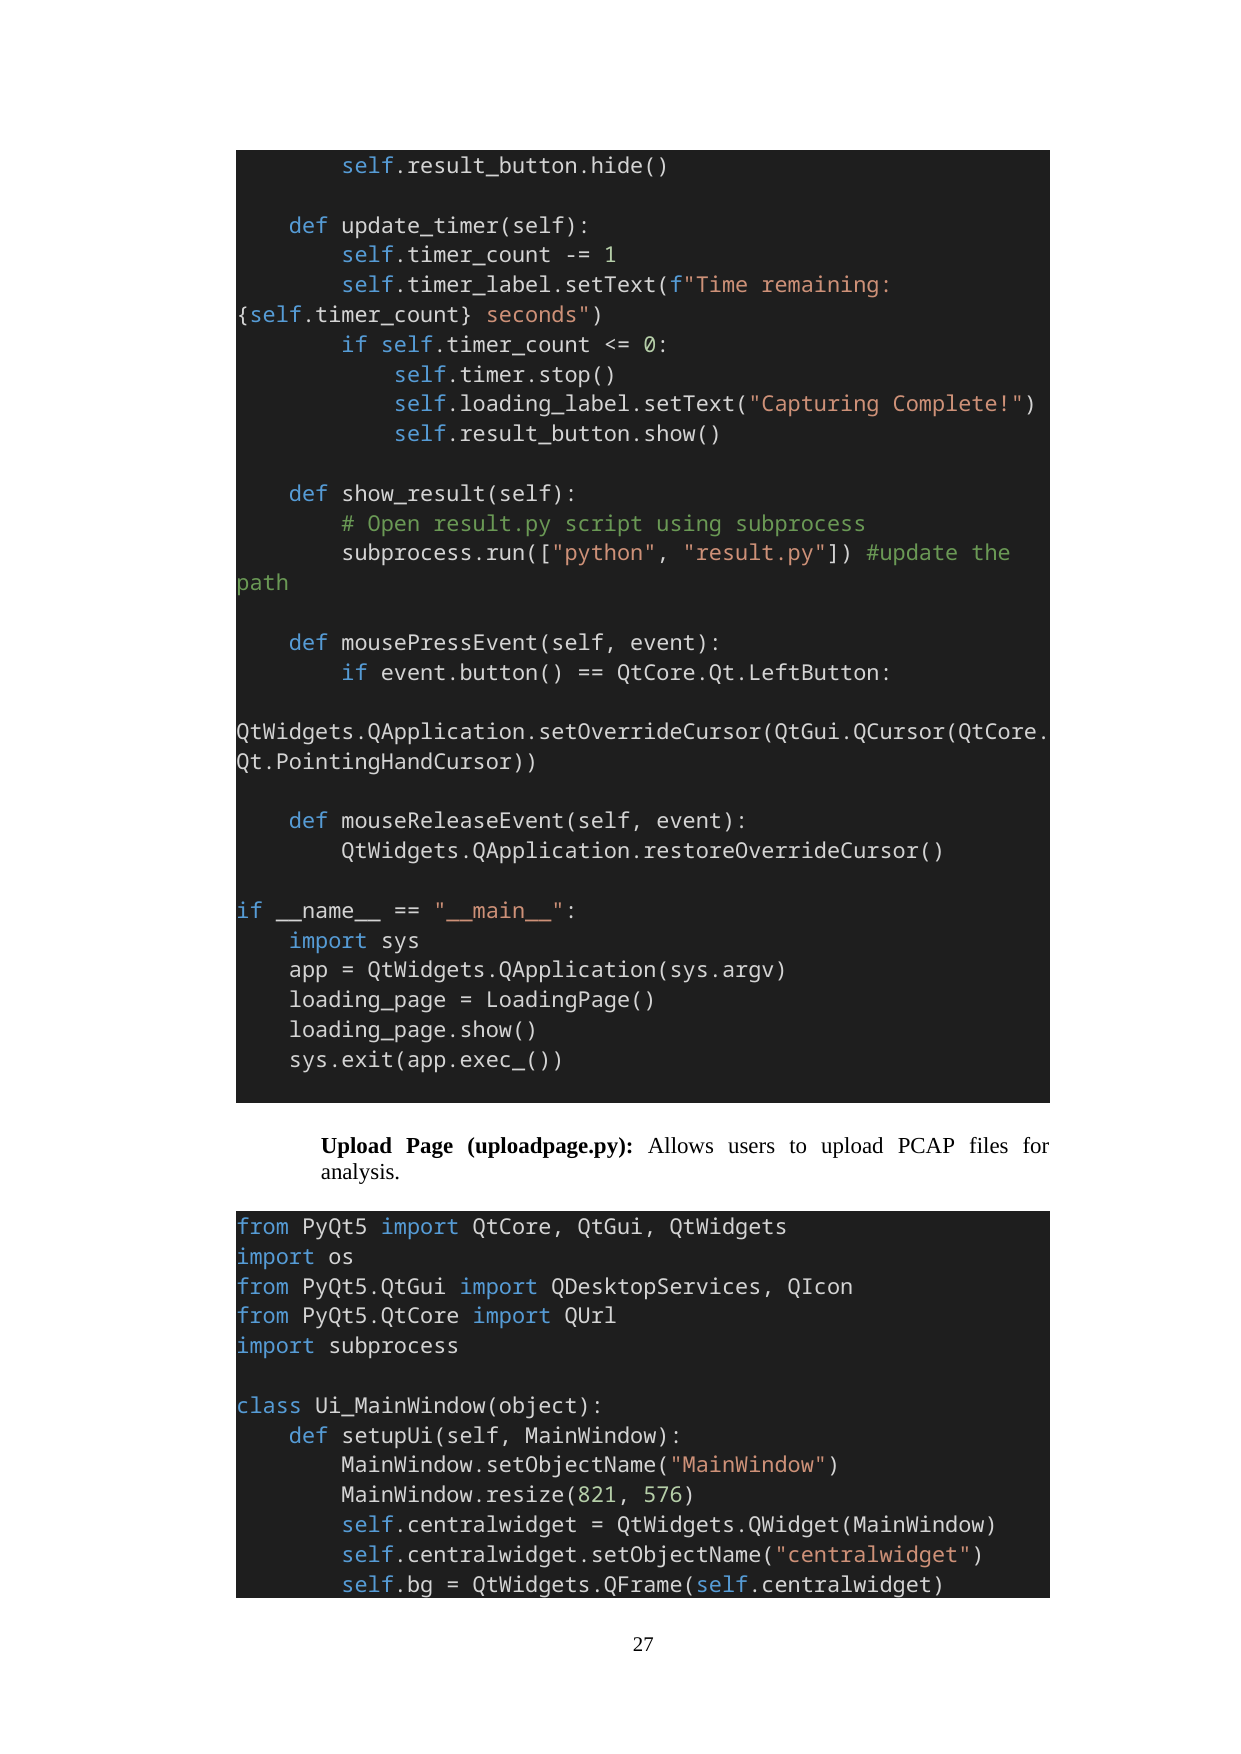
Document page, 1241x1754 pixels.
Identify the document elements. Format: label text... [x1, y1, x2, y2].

text self.result_button.show() [236, 418, 1050, 448]
text loading_page = LoadingPage() [236, 984, 1050, 1014]
text def mousePressEvent(self, event): [236, 627, 1050, 656]
text MainWindow.setObjectName("MainWindow") [236, 1449, 1050, 1479]
text import subprocess [236, 1330, 1050, 1360]
text self.bg = QtWidgets.QFrame(self.centralwidget) [236, 1569, 1050, 1598]
text def mouseReleaseEvent(self, event): [236, 805, 1050, 835]
text self.result_button.hide() [236, 150, 1050, 180]
text from PyQt5.QtCore import QUrl [236, 1301, 1050, 1330]
text from PyQt5.QtGui import QDesktopServices, QIcon [236, 1271, 1050, 1301]
text subprocess.run(["python", "result.py"]) #update the path [236, 537, 1050, 597]
text def setupUi(self, MainWindow): [236, 1420, 1050, 1449]
text self.timer.stop() [236, 358, 1050, 388]
text loading_page.show() [236, 1014, 1050, 1044]
text app = QtWidgets.QApplication(sys.argv) [236, 954, 1050, 984]
text if event.button() == QtCore.Qt.LeftButton: [236, 656, 1050, 686]
text self.centralwidget = QtWidgets.QWidget(MainWindow) [236, 1509, 1050, 1539]
text def update_timer(self): [236, 209, 1050, 239]
text Upload Page (uploadpage.py): Allows users to upload PCAP files for analysis. [321, 1132, 1050, 1185]
text self.timer_label.setText(f"Time remaining: {self.timer_count} seconds") [236, 269, 1050, 329]
text from PyQt5 import QtCore, QtGui, QtWidgets [236, 1211, 1050, 1241]
text QtWidgets.QApplication.restoreOverrideCursor() [236, 835, 1050, 865]
text sys.exit(app.exec_()) [236, 1044, 1050, 1073]
text QtWidgets.QApplication.setOverrideCursor(QtGui.QCursor(QtCore.Qt.PointingHandCursor)) [236, 686, 1050, 776]
text if self.timer_count <= 0: [236, 329, 1050, 358]
text import os [236, 1241, 1050, 1271]
text self.loading_label.setText("Capturing Complete!") [236, 388, 1050, 418]
text self.centralwidget.setObjectName("centralwidget") [236, 1539, 1050, 1569]
text import sys [236, 924, 1050, 954]
text # Open result.py script using subprocess [236, 507, 1050, 537]
text MainWindow.resize(821, 576) [236, 1479, 1050, 1509]
text class Ui_MainWindow(object): [236, 1390, 1050, 1420]
text if __name__ == "__main__": [236, 895, 1050, 924]
text self.timer_count -= 1 [236, 239, 1050, 269]
text def show_result(self): [236, 478, 1050, 507]
